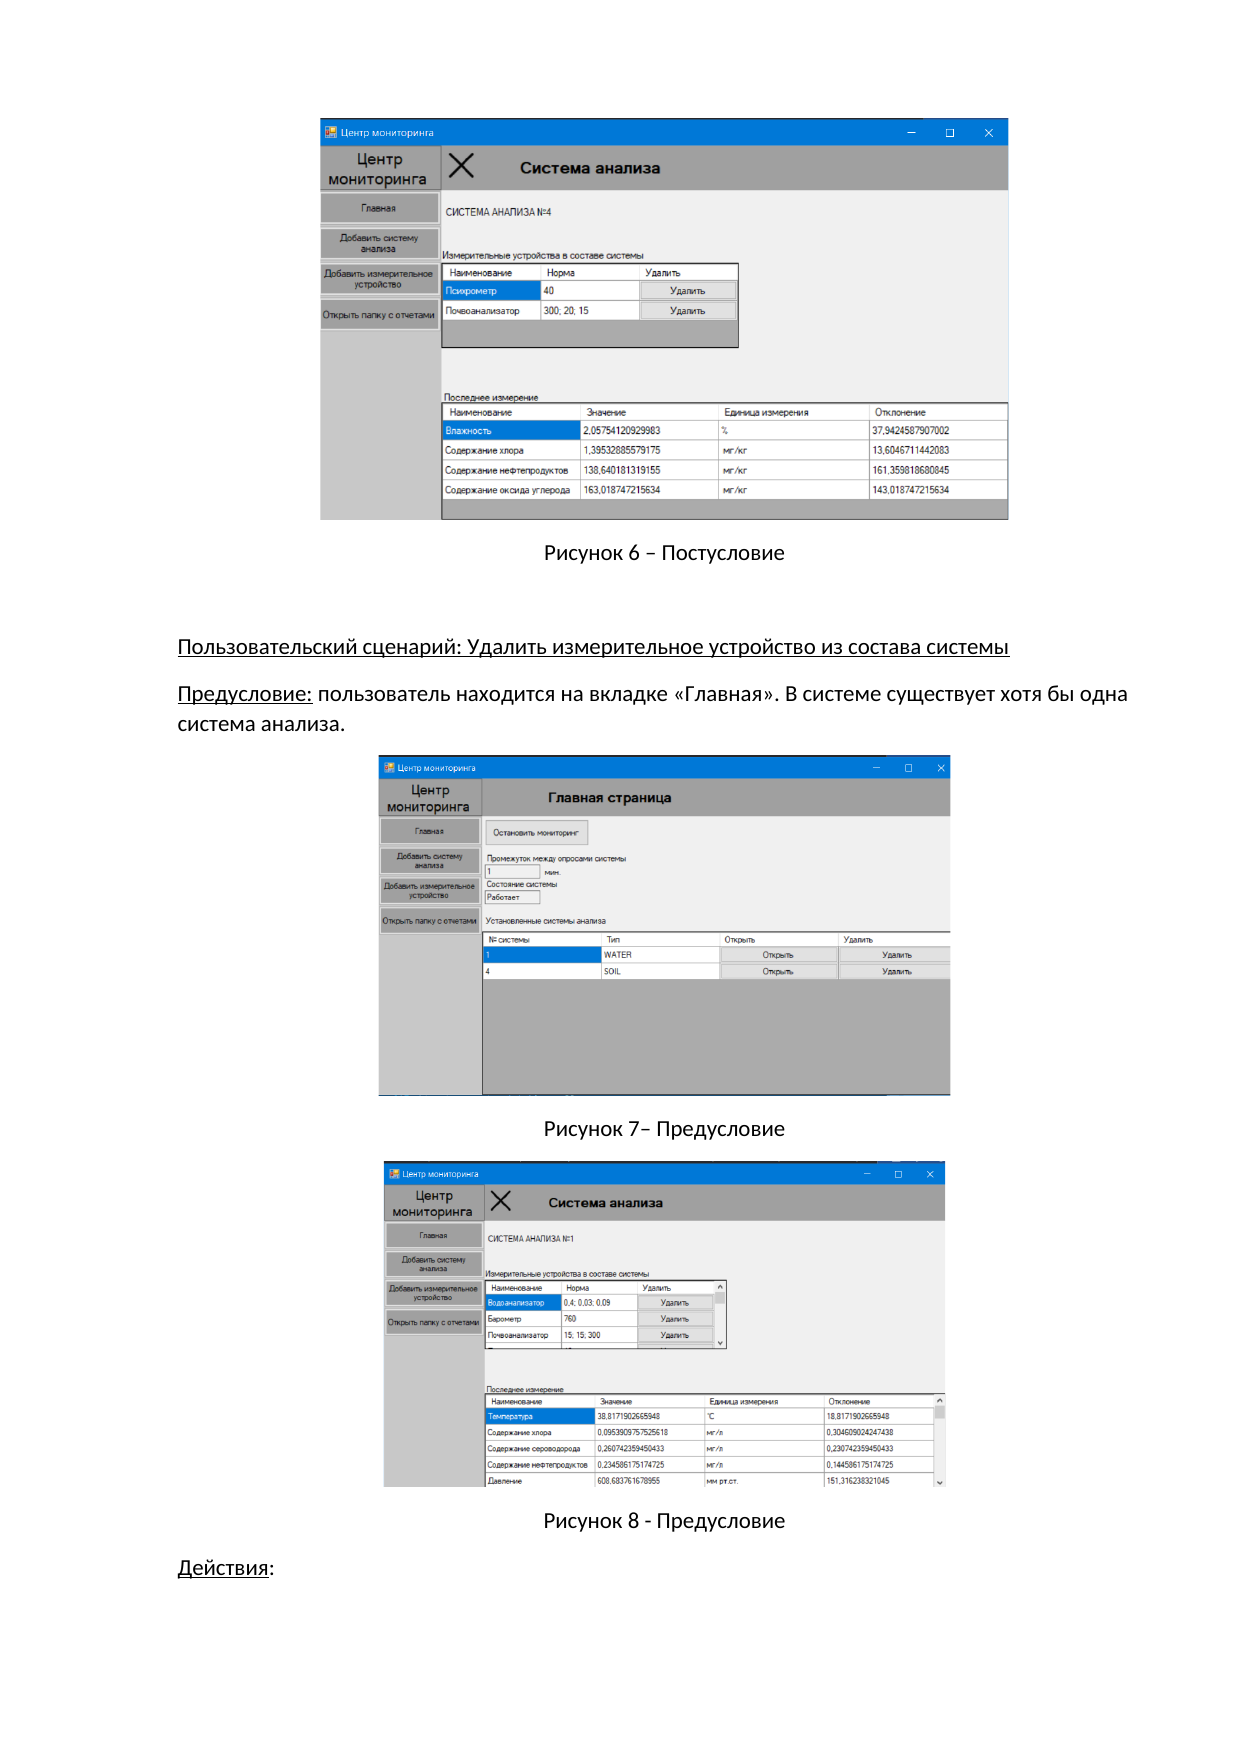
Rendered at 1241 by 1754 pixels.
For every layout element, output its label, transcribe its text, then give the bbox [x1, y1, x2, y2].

text Действия: [177, 1553, 1152, 1581]
text Предусловие: пользователь находится на вкладке «Главная». В системе существует хотя бы одна система анализа. [177, 679, 1152, 737]
text Рисунок 7– Предусловие [177, 1114, 1152, 1142]
picture [378, 755, 951, 1096]
text Рисунок 6 – Постусловие [177, 538, 1152, 566]
picture [320, 118, 1009, 520]
picture [383, 1161, 946, 1487]
text Рисунок 8 - Предусловие [177, 1506, 1152, 1534]
text Пользовательский сценарий: Удалить измерительное устройство из состава системы [177, 632, 1152, 660]
